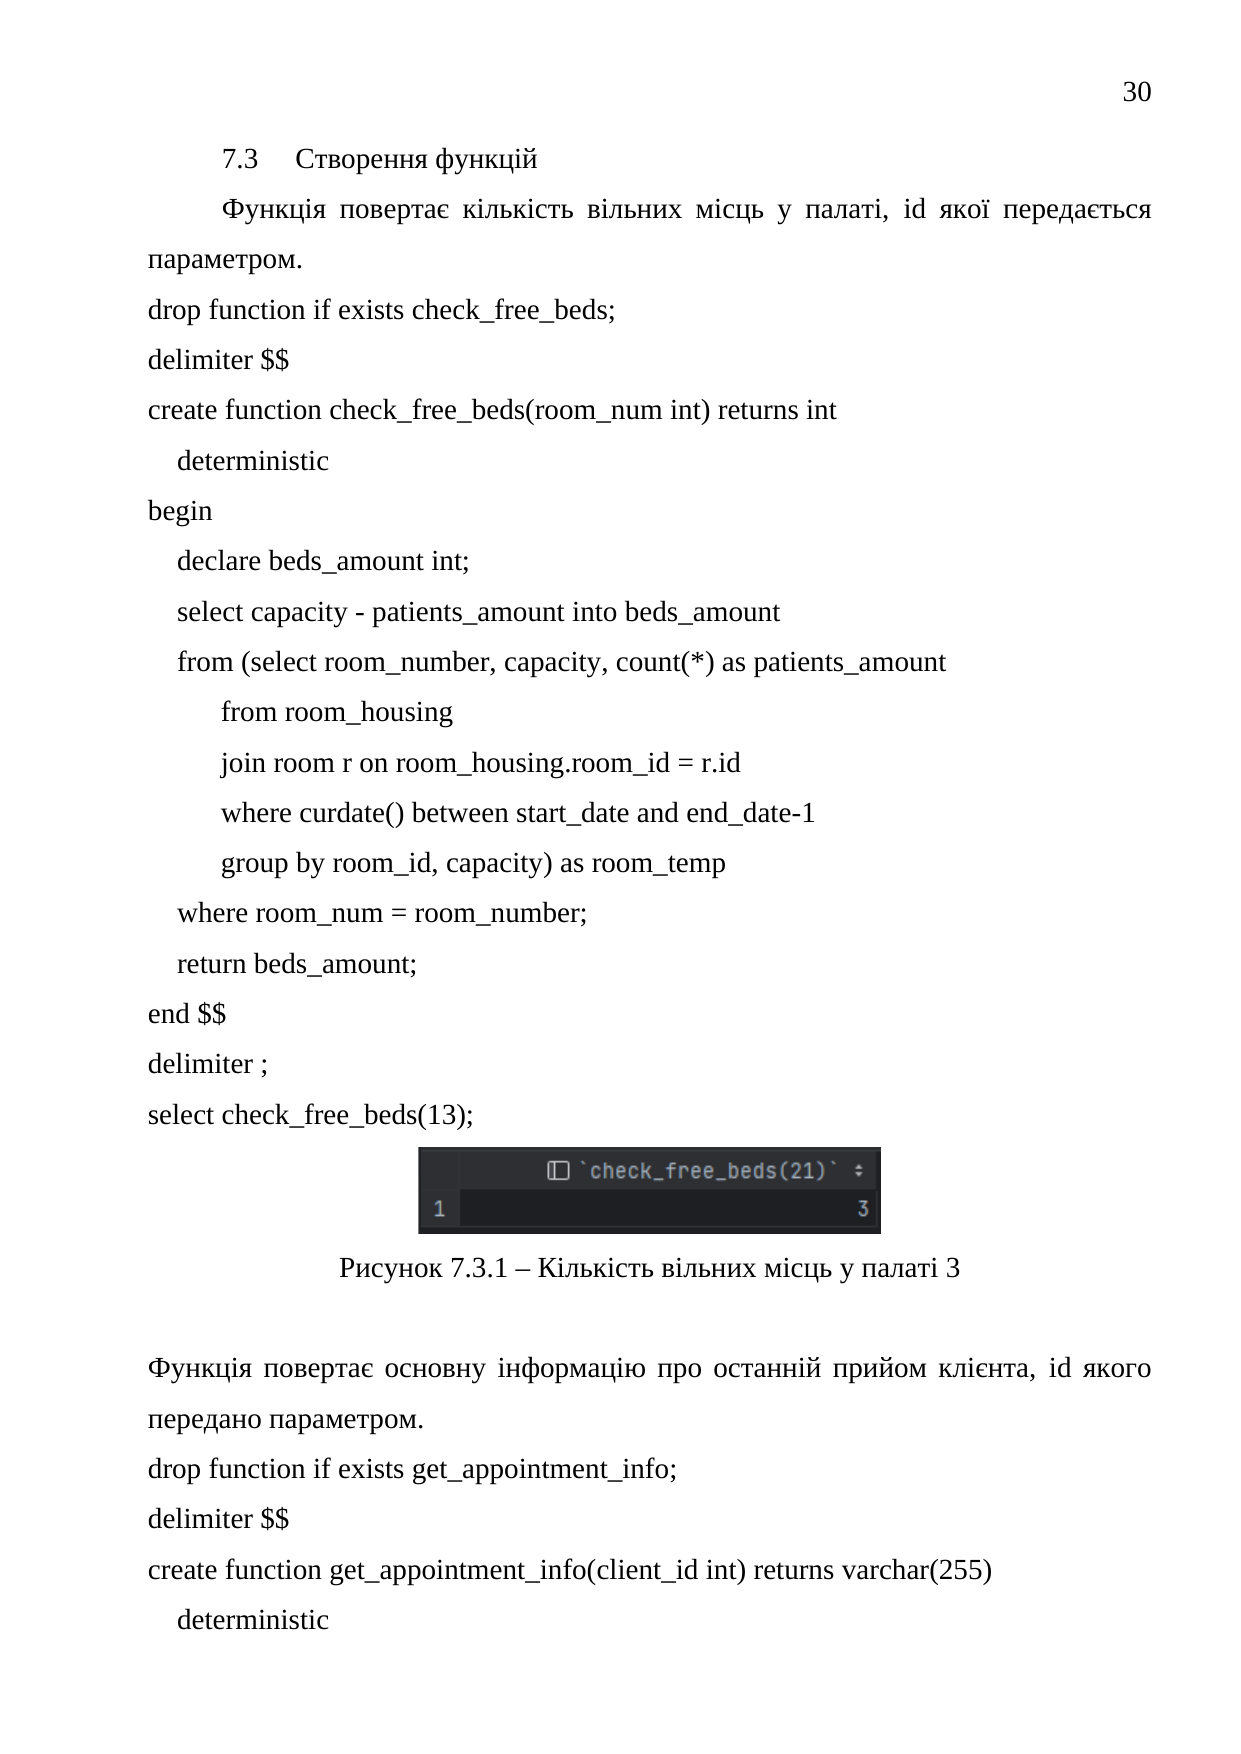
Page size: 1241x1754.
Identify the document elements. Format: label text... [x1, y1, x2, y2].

picture [418, 1147, 881, 1234]
text create function get_appointment_info(client_id int) returns varchar(255) [148, 1552, 1152, 1585]
subtitle Створення функцій [148, 141, 1152, 174]
text deterministic [148, 1602, 1152, 1636]
text drop function if exists get_appointment_info; [148, 1451, 1152, 1485]
text delimiter $$ [148, 1501, 1152, 1535]
text Функція повертає кількість вільних місць у палаті, id якої передається параметром. [148, 191, 1152, 275]
text Рисунок 7.3.1 – Кількість вільних місць у палаті 3 [148, 1250, 1152, 1283]
text select check_free_beds(13); [148, 1097, 1152, 1130]
text drop function if exists check_free_beds; delimiter $$ create function check_free_beds(room_num int) returns int deterministic begin declare beds_amount int; select capacity - patients_amount into beds_amount from (select room_number, capacity, count(*) as patients_amount from room_housing join room r on room_housing.room_id = r.id where curdate() between start_date and end_date-1 group by room_id, capacity) as room_temp where room_num = room_number; return beds_amount; end $$ delimiter ; [148, 292, 1152, 1080]
text Функція повертає основну інформацію про останній прийом клієнта, id якого передано параметром. [148, 1351, 1152, 1434]
